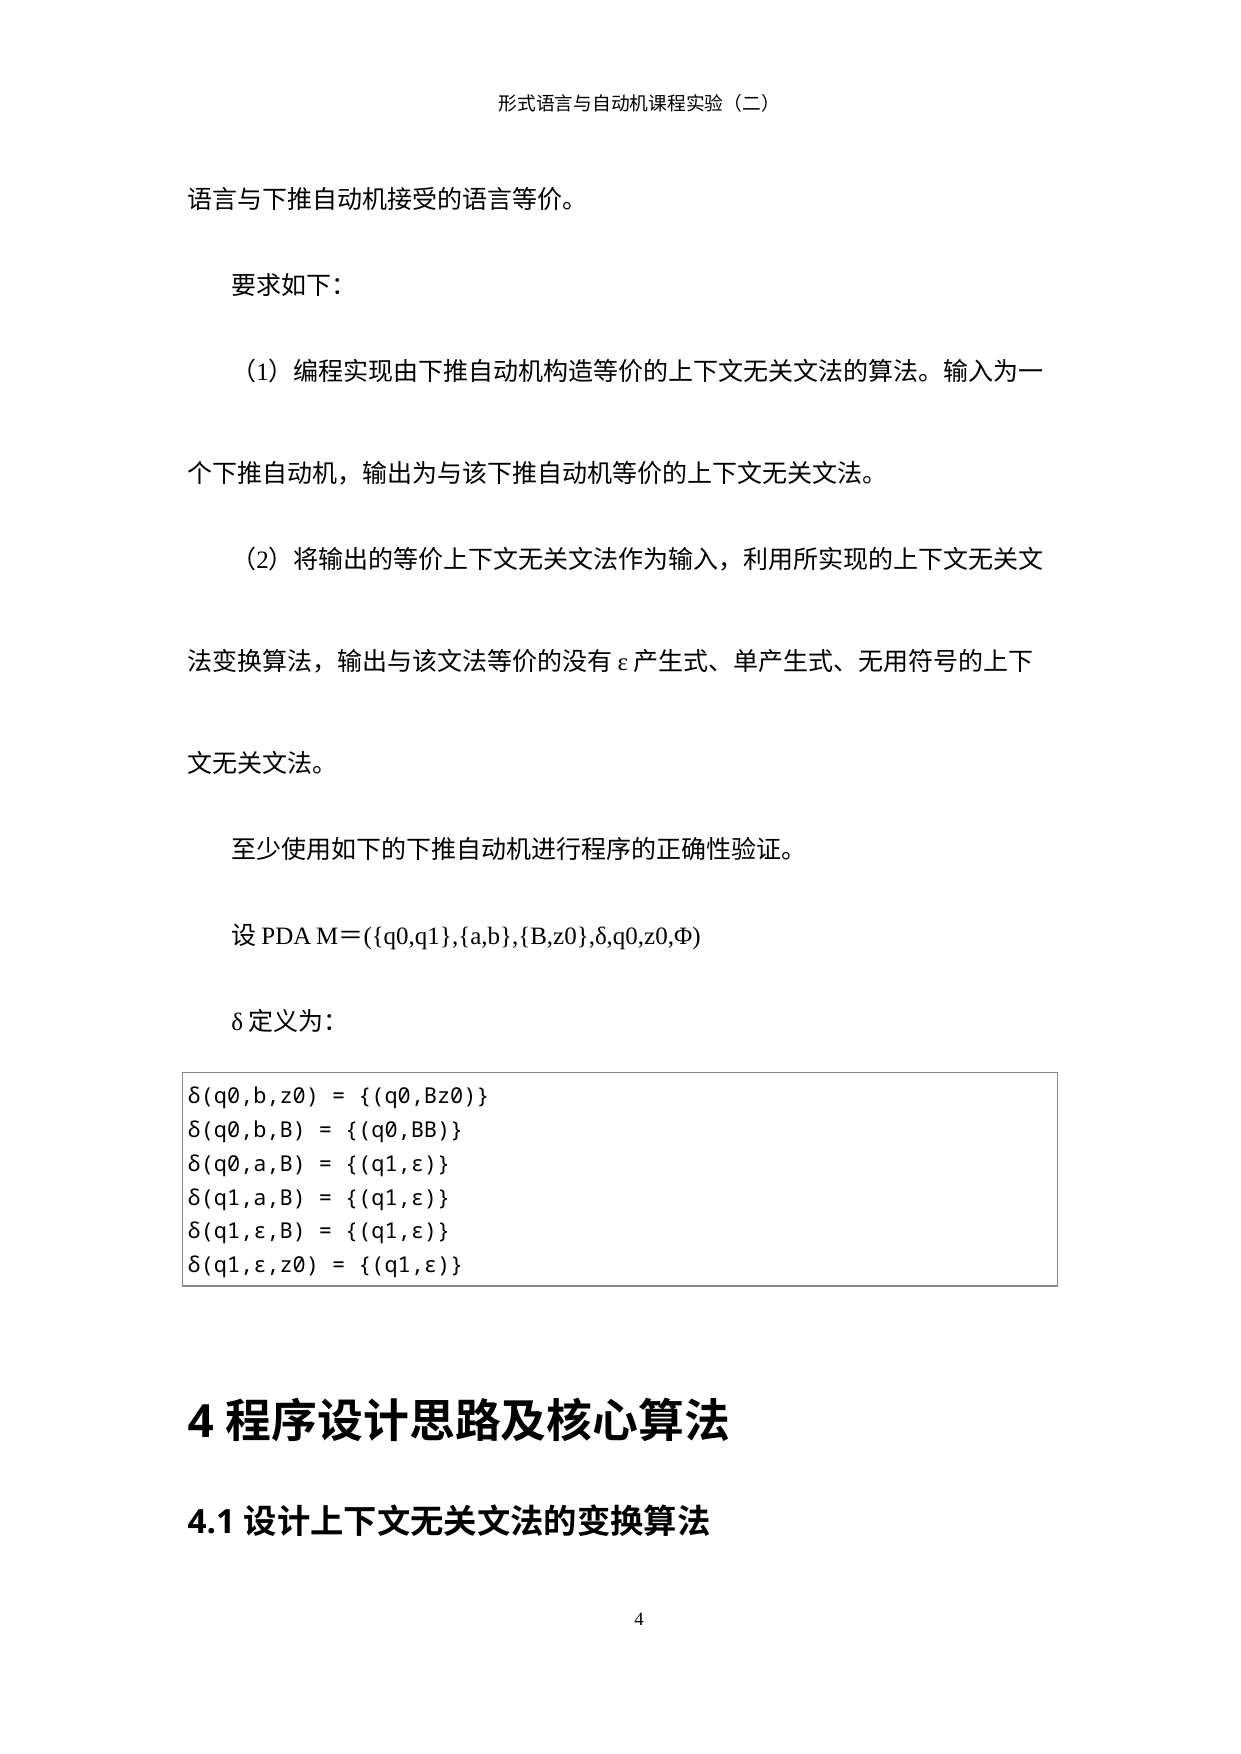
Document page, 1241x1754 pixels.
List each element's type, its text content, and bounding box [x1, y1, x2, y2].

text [187, 164, 1053, 232]
text 4 程序设计思路及核心算法 [187, 1384, 1053, 1452]
text 4.1 设计上下文无关文法的变换算法 [187, 1485, 1053, 1553]
text （1）编程实现由下推自动机构造等价的上下文无关文法的算法。输入为一个下推自动机，输出为与该下推自动机等价的上下文无关文法。 [187, 336, 1053, 506]
text （2）将输出的等价上下文无关文法作为输入，利用所实现的上下文无关文法变换算法，输出与该文法等价的没有ε产生式、单产生式、无用符号的上下文无关文法。 [187, 524, 1053, 796]
text δ(q1,a,B) = {(q1,ε)} [187, 1179, 1053, 1213]
text 设PDA M＝({q0,q1},{a,b},{B,z0},δ,q0,z0,Φ) [187, 900, 1053, 968]
text δ(q1,ε,z0) = {(q1,ε)} [183, 1242, 1057, 1285]
text δ(q1,ε,B) = {(q1,ε)} [187, 1213, 1053, 1242]
text δ(q0,a,B) = {(q1,ε)} [187, 1145, 1053, 1179]
text 至少使用如下的下推自动机进行程序的正确性验证。 [187, 814, 1053, 882]
text δ(q0,b,z0) = {(q0,Bz0)} [183, 1073, 1057, 1111]
text 要求如下： [187, 250, 1053, 318]
text δ定义为： [187, 986, 1053, 1054]
text δ(q0,b,B) = {(q0,BB)} [187, 1111, 1053, 1145]
